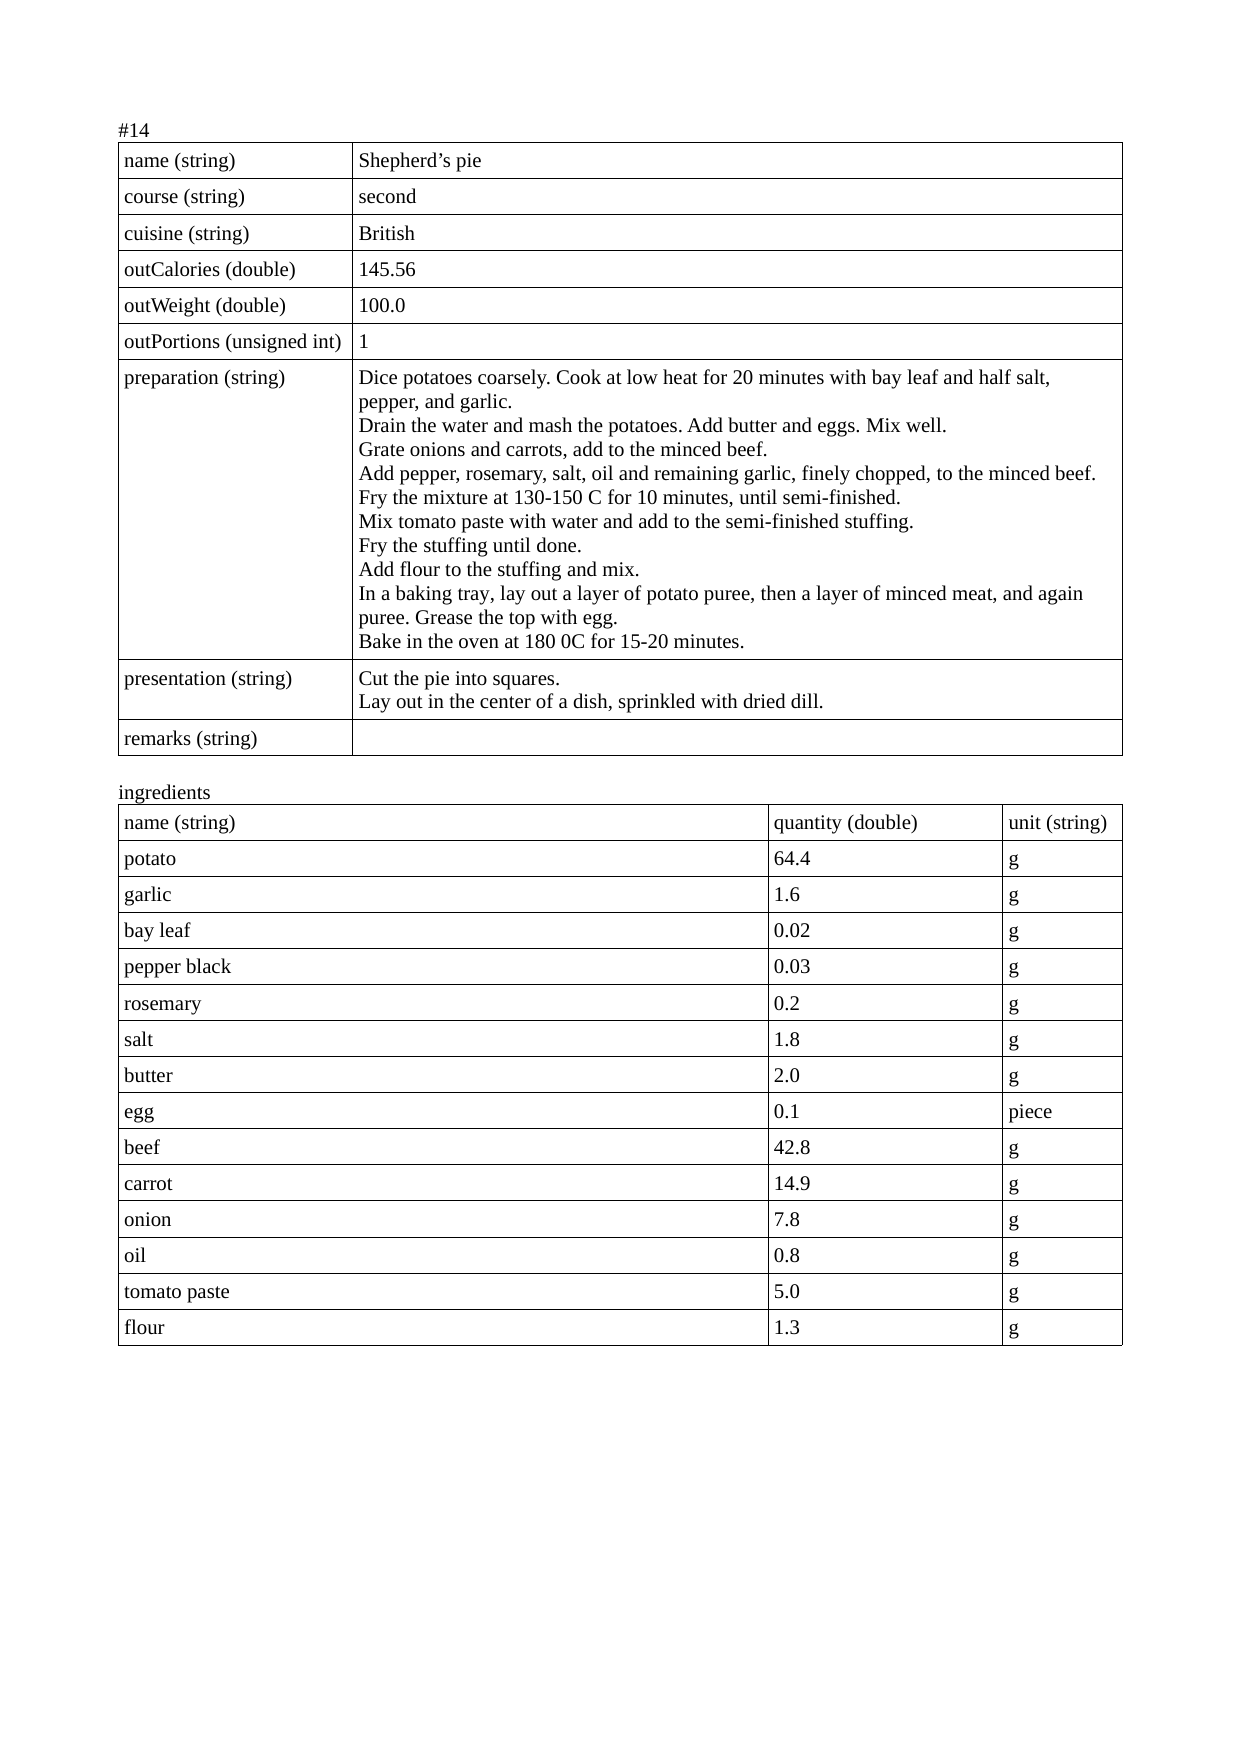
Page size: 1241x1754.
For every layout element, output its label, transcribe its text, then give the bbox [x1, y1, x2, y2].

table_cell 1.3 [769, 1310, 1002, 1344]
table_cell pepper black [119, 949, 768, 984]
table_cell [353, 720, 1122, 755]
table_cell remarks (string) [119, 720, 352, 755]
table_cell g [1003, 1274, 1122, 1308]
table_cell 0.2 [769, 985, 1002, 1020]
table_cell 0.03 [769, 949, 1002, 984]
table_cell carrot [119, 1165, 768, 1200]
table_cell 1.6 [769, 877, 1002, 912]
table_cell tomato paste [119, 1274, 768, 1308]
table_cell cuisine (string) [119, 215, 352, 250]
table_cell second [353, 179, 1122, 214]
table_header quantity (double) [769, 805, 1002, 840]
table_cell 2.0 [769, 1057, 1002, 1092]
table_header name (string) [119, 143, 352, 178]
table_cell Dice potatoes coarsely. Cook at low heat for 20 minutes with bay leaf and half salt, pepper, and garlic. Drain the water and mash the potatoes. Add butter and eggs. Mix well. Grate onions and carrots, add to the minced beef. Add pepper, rosemary, salt, oil and remaining garlic, finely chopped, to the minced beef. Fry the mixture at 130-150 C for 10 minutes, until semi-finished. Mix tomato paste with water and add to the semi-finished stuffing. Fry the stuffing until done. Add flour to the stuffing and mix. In a baking tray, lay out a layer of potato puree, then a layer of minced meat, and again puree. Grease the top with egg. Bake in the oven at 180 0C for 15-20 minutes. [353, 360, 1122, 659]
table_cell salt [119, 1021, 768, 1056]
table_cell 1.8 [769, 1021, 1002, 1056]
text #14 [118, 118, 1122, 142]
table_cell oil [119, 1238, 768, 1272]
table_cell rosemary [119, 985, 768, 1020]
table_header Shepherd’s pie [353, 143, 1122, 178]
table_cell bay leaf [119, 913, 768, 948]
table_cell 7.8 [769, 1201, 1002, 1236]
table_cell 5.0 [769, 1274, 1002, 1308]
table_cell outCalories (double) [119, 251, 352, 286]
table_cell 0.8 [769, 1238, 1002, 1272]
table_cell presentation (string) [119, 660, 352, 719]
table_cell piece [1003, 1093, 1122, 1128]
table_cell 0.02 [769, 913, 1002, 948]
table_cell 1 [353, 324, 1122, 358]
table_cell outWeight (double) [119, 288, 352, 322]
table_cell g [1003, 949, 1122, 984]
table_cell g [1003, 877, 1122, 912]
table_cell 64.4 [769, 841, 1002, 876]
table_cell g [1003, 1201, 1122, 1236]
table_cell g [1003, 1238, 1122, 1272]
table_cell preparation (string) [119, 360, 352, 659]
table_cell g [1003, 1310, 1122, 1344]
table_cell beef [119, 1129, 768, 1164]
table_cell g [1003, 1129, 1122, 1164]
table_cell garlic [119, 877, 768, 912]
table_cell g [1003, 1021, 1122, 1056]
table_cell outPortions (unsigned int) [119, 324, 352, 358]
table_cell g [1003, 985, 1122, 1020]
table_header unit (string) [1003, 805, 1122, 840]
table_header name (string) [119, 805, 768, 840]
table_cell British [353, 215, 1122, 250]
table_cell 145.56 [353, 251, 1122, 286]
table_cell 100.0 [353, 288, 1122, 322]
table_cell onion [119, 1201, 768, 1236]
table_cell course (string) [119, 179, 352, 214]
table_cell butter [119, 1057, 768, 1092]
table_cell g [1003, 841, 1122, 876]
table_cell g [1003, 1165, 1122, 1200]
table_cell 14.9 [769, 1165, 1002, 1200]
table_cell g [1003, 913, 1122, 948]
table_cell egg [119, 1093, 768, 1128]
table_cell Cut the pie into squares. Lay out in the center of a dish, sprinkled with dried dill. [353, 660, 1122, 719]
table_cell potato [119, 841, 768, 876]
text ingredients [118, 780, 1122, 804]
table_cell g [1003, 1057, 1122, 1092]
table_cell 0.1 [769, 1093, 1002, 1128]
table_cell 42.8 [769, 1129, 1002, 1164]
table_cell flour [119, 1310, 768, 1344]
